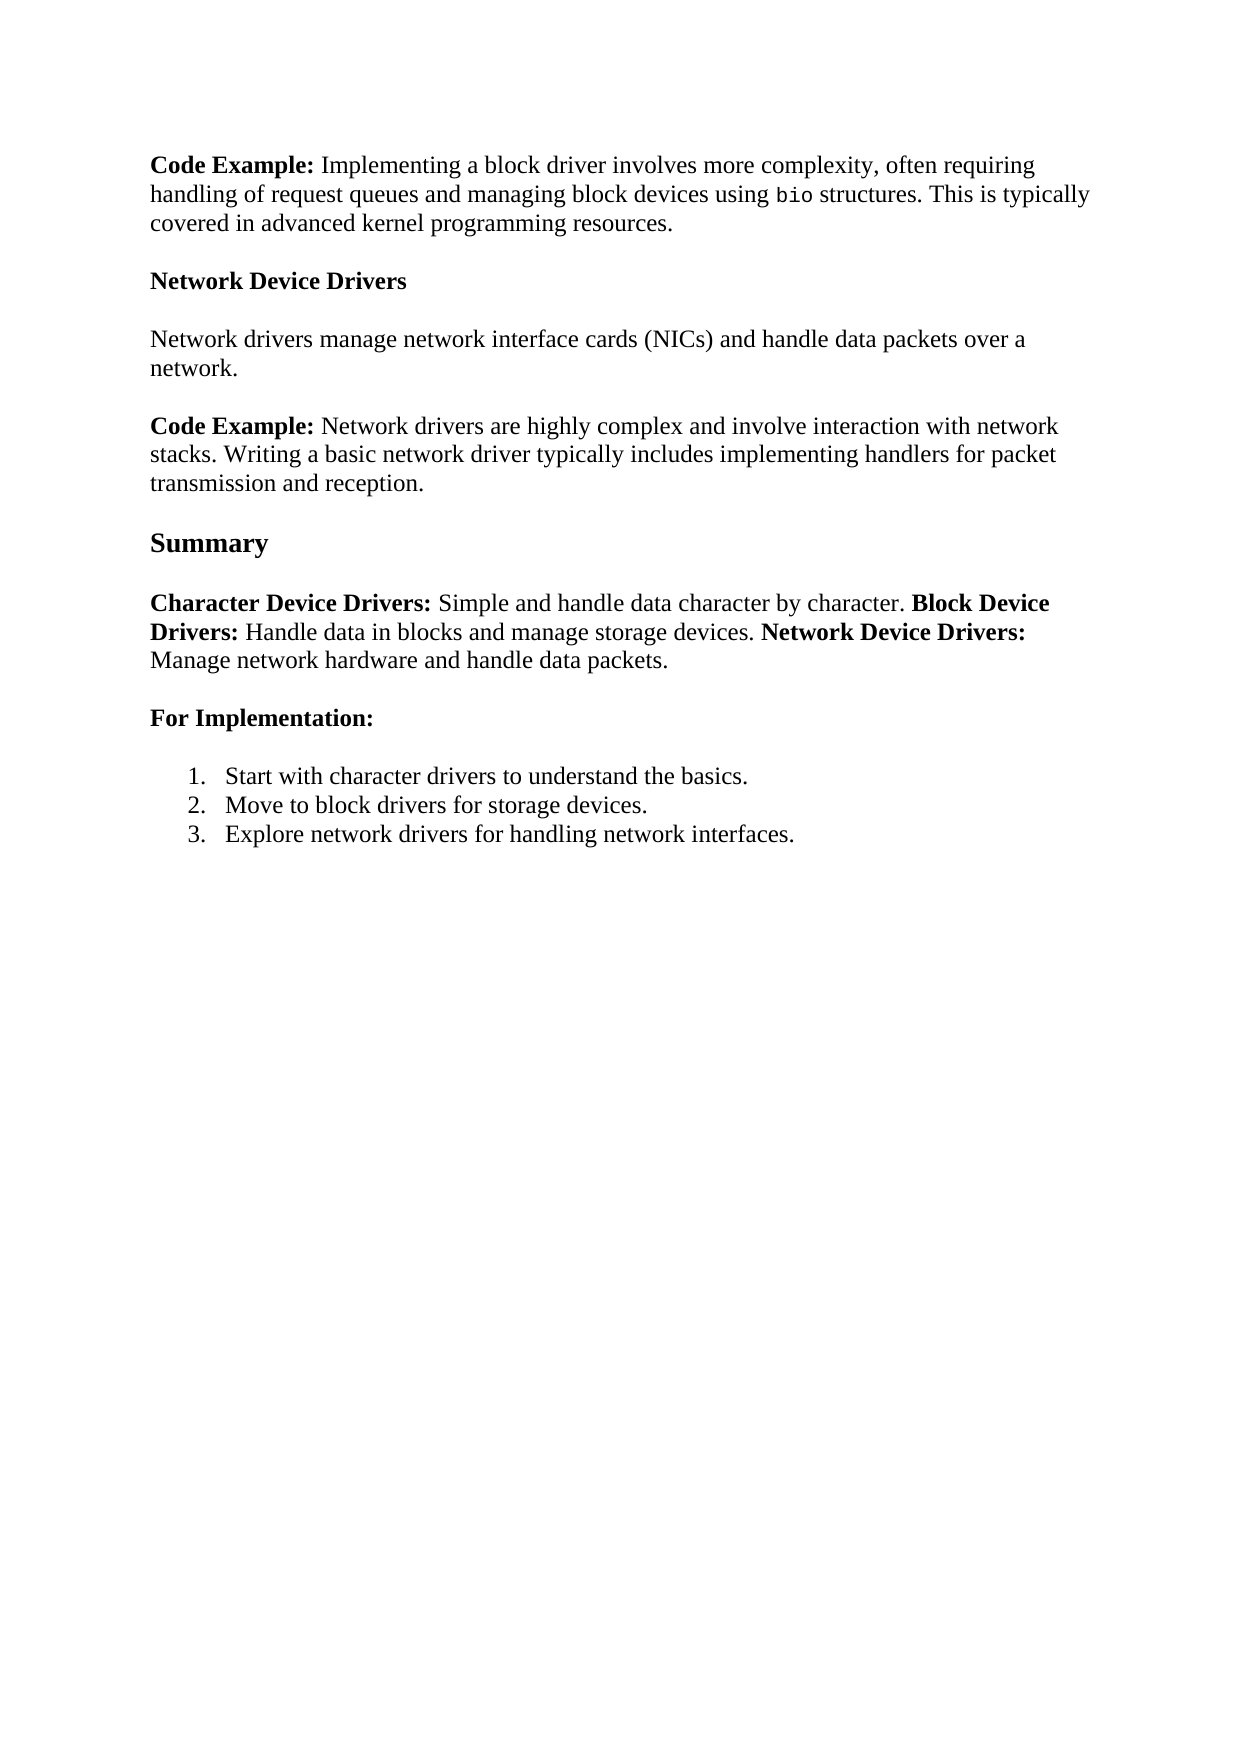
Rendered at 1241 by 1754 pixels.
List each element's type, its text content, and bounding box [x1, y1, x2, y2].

list Explore network drivers for handling network interfaces. [187, 819, 1090, 847]
list Move to block drivers for storage devices. [187, 790, 1090, 819]
text Summary [150, 526, 1090, 559]
text Code Example: Network drivers are highly complex and involve interaction with network stacks. Writing a basic network driver typically includes implementing handlers for packet transmission and reception. [150, 411, 1090, 497]
list Start with character drivers to understand the basics. [187, 761, 1090, 790]
text Network drivers manage network interface cards (NICs) and handle data packets over a network. [150, 324, 1090, 382]
text Character Device Drivers: Simple and handle data character by character. Block Device Drivers: Handle data in blocks and manage storage devices. Network Device Drivers: Manage network hardware and handle data packets. [150, 588, 1090, 674]
text Code Example: Implementing a block driver involves more complexity, often requiring handling of request queues and managing block devices using bio structures. This is typically covered in advanced kernel programming resources. [150, 150, 1090, 237]
text For Implementation: [150, 703, 1090, 732]
text Network Device Drivers [150, 266, 1090, 295]
